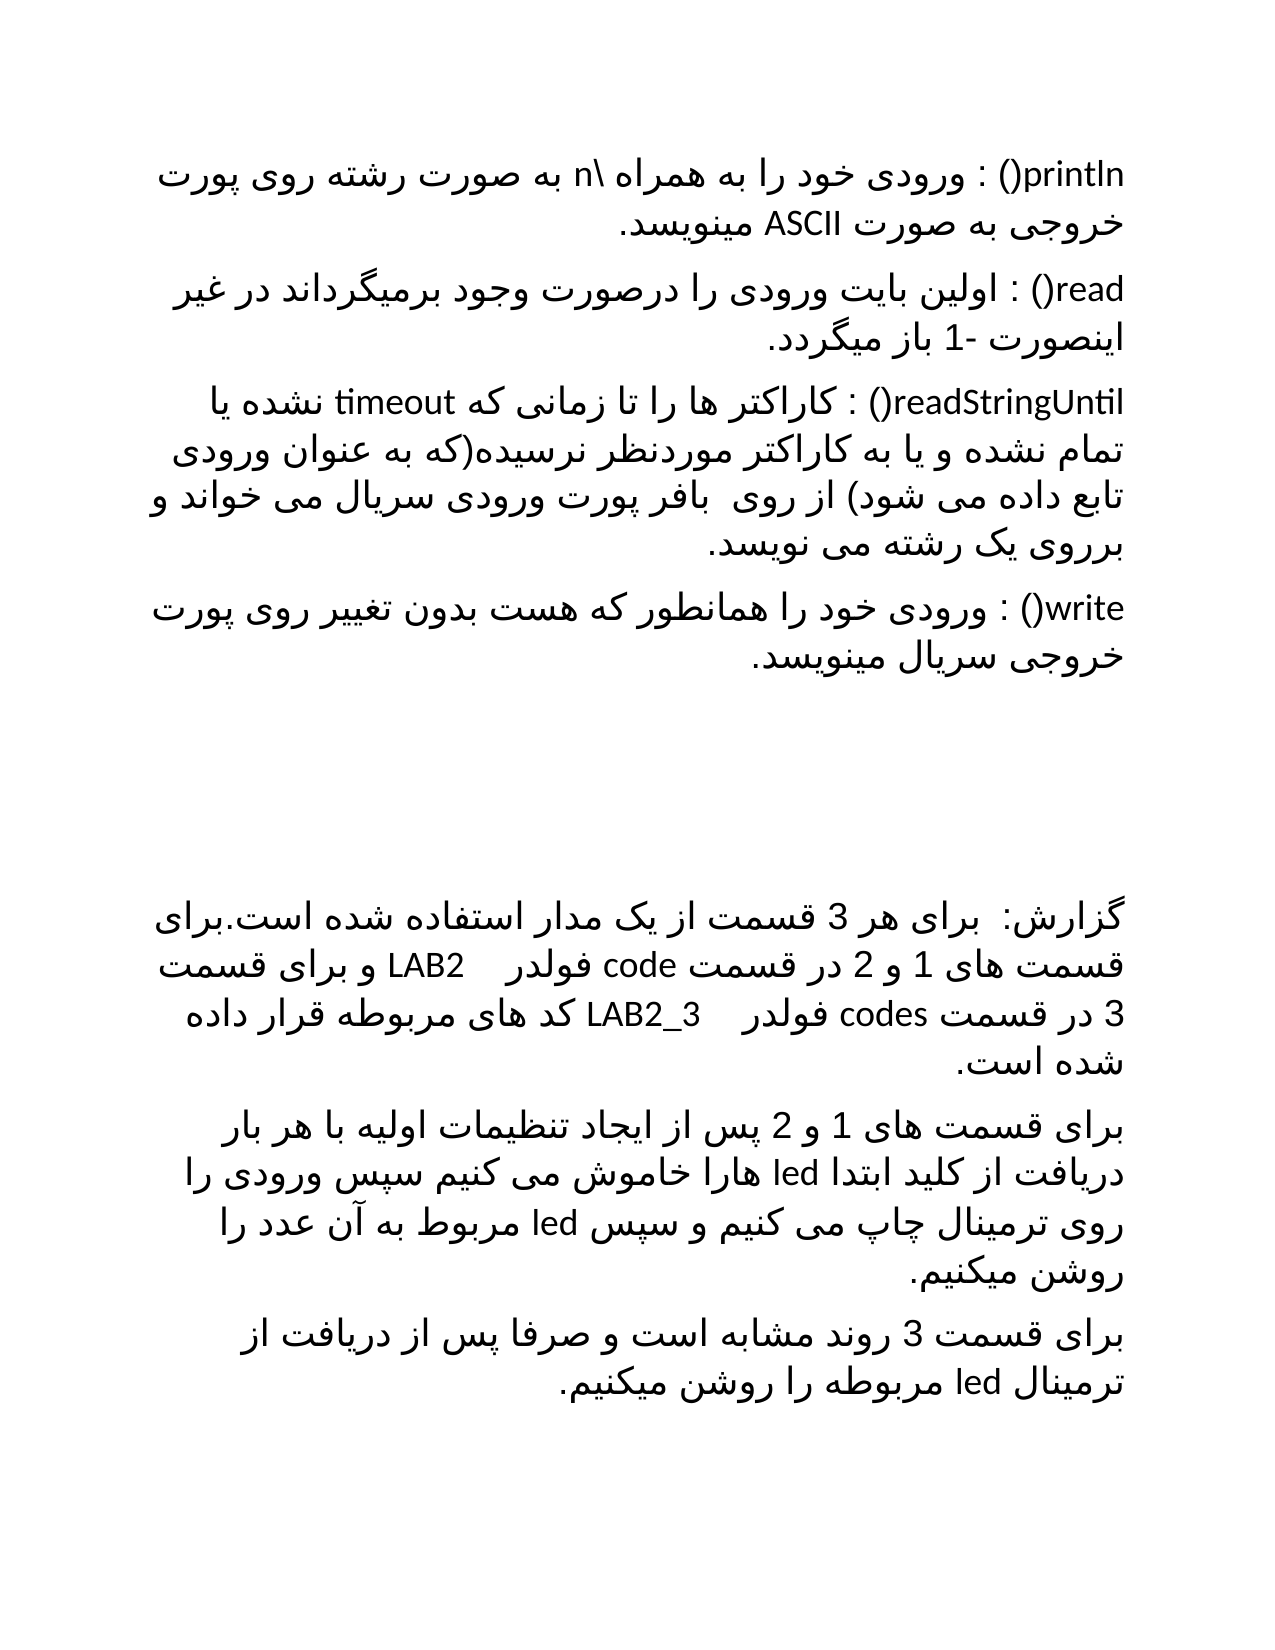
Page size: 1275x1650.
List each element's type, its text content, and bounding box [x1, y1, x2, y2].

text readStringUntil() : کاراکتر ها را تا زمانی که timeout نشده یا تمام نشده و یا به کاراکتر موردنظر نرسیده(که به عنوان ورودی تابع داده می شود) از روی بافر پورت ورودی سریال می خواند و برروی یک رشته می نویسد. [150, 378, 1125, 563]
text گزارش: برای هر 3 قسمت از یک مدار استفاده شده است.برای قسمت های 1 و 2 در قسمت code فولدر LAB2 و برای قسمت 3 در قسمت codes فولدر LAB2_3 کد های مربوطه قرار داده شده است. [150, 894, 1125, 1083]
text برای قسمت 3 روند مشابه است و صرفا پس از دریافت از ترمینال led مربوطه را روشن میکنیم. [150, 1311, 1125, 1403]
text برای قسمت های 1 و 2 پس از ایجاد تنظیمات اولیه با هر بار دریافت از کلید ابتدا led هارا خاموش می کنیم سپس ورودی را روی ترمینال چاپ می کنیم و سپس led مربوط به آن عدد را روشن میکنیم. [150, 1103, 1125, 1291]
text read() : اولین بایت ورودی را درصورت وجود برمیگرداند در غیر اینصورت -1 باز میگردد. [150, 265, 1125, 358]
text println() : ورودی خود را به همراه \n به صورت رشته روی پورت خروجی به صورت ASCII مینویسد. [150, 150, 1125, 245]
text write() : ورودی خود را همانطور که هست بدون تغییر روی پورت خروجی سریال مینویسد. [150, 583, 1125, 676]
